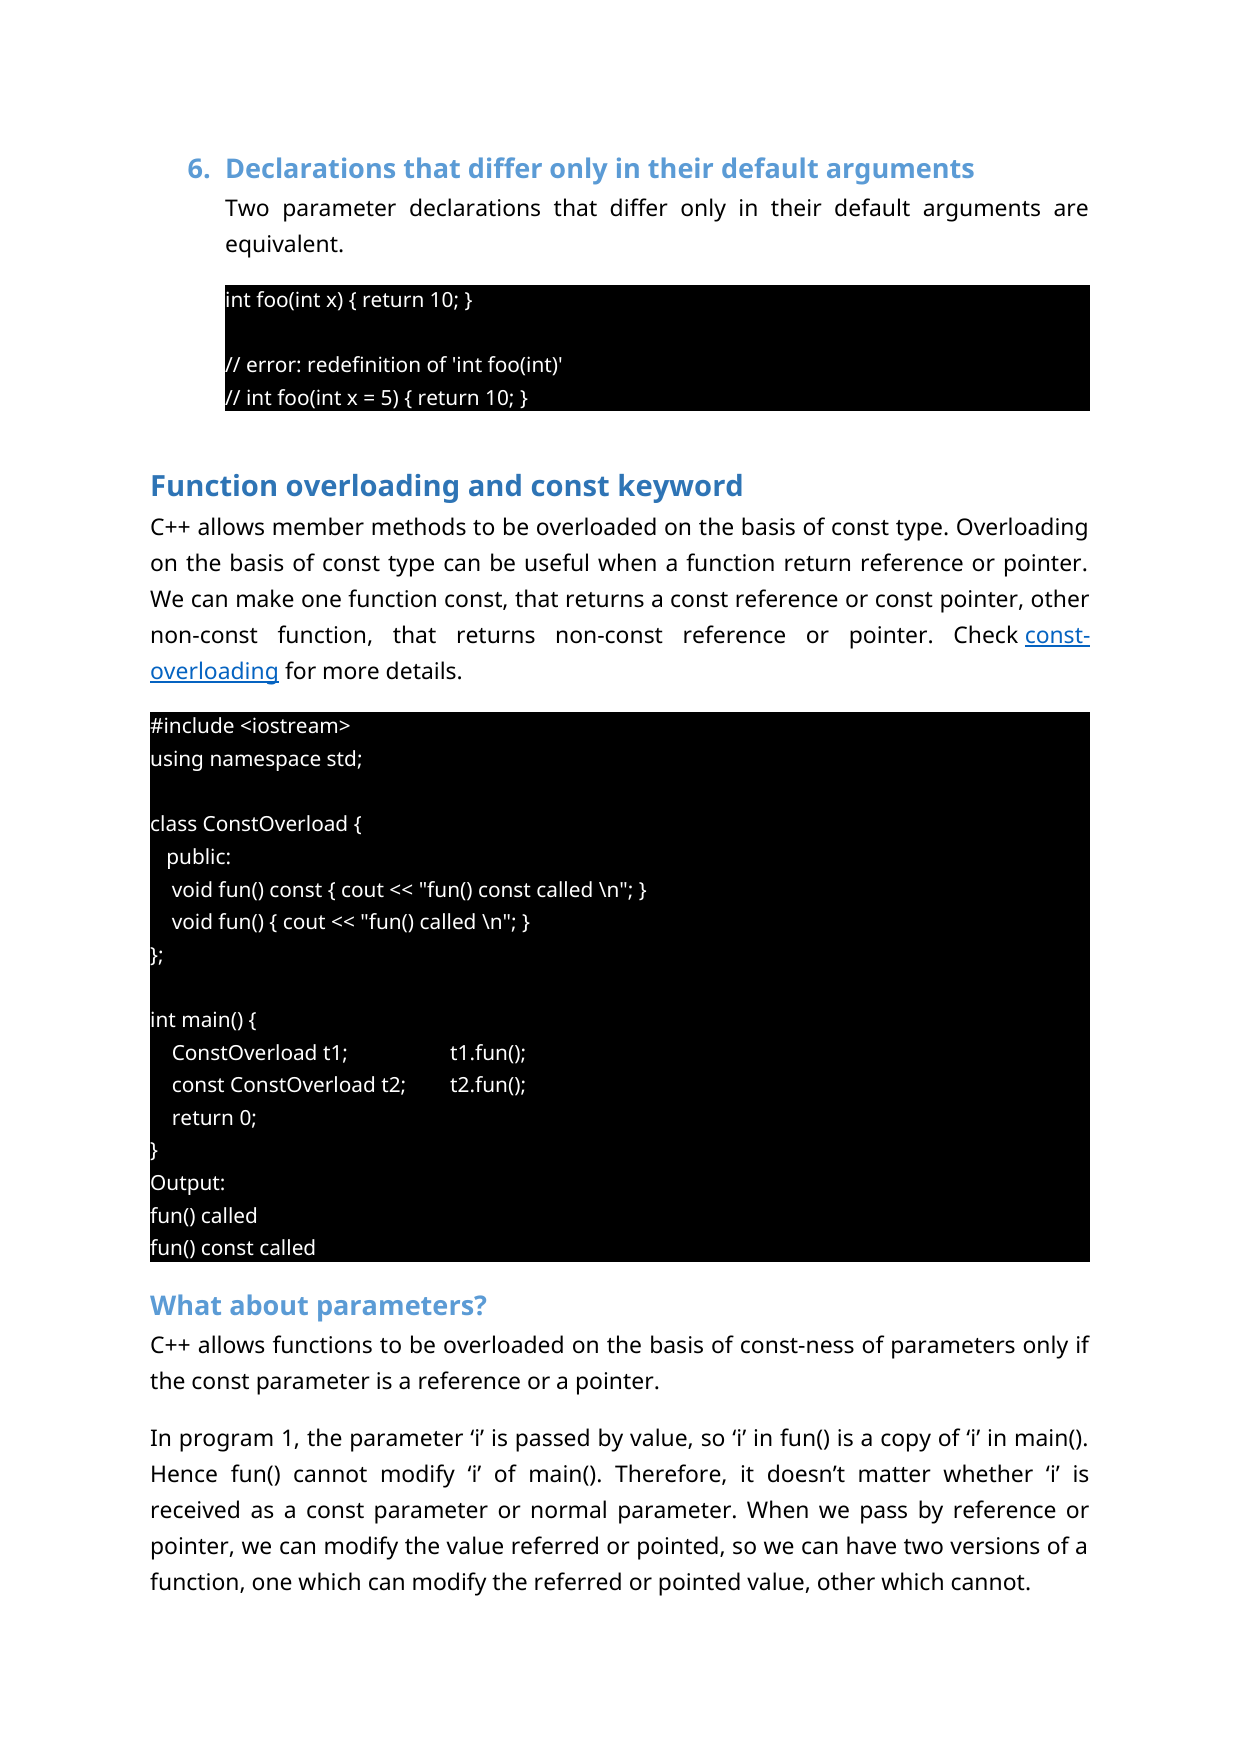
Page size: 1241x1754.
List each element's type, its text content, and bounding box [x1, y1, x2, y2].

text int main() { [150, 1005, 1090, 1033]
text const ConstOverload t2; t2.fun(); [150, 1070, 1090, 1099]
list Two parameter declarations that differ only in their default arguments are equivalent. [225, 192, 1090, 259]
text int foo(int x) { return 10; } [225, 285, 1090, 313]
text Output: [150, 1168, 1090, 1197]
text In program 1, the parameter ‘i’ is passed by value, so ‘i’ in fun() is a copy of ‘i’ in main(). Hence fun() cannot modify ‘i’ of main(). Therefore, it doesn’t matter whether ‘i’ is received as a const parameter or normal parameter. When we pass by reference or pointer, we can modify the value referred or pointed, so we can have two versions of a function, one which can modify the referred or pointed value, other which cannot. [150, 1422, 1090, 1597]
text return 0; [150, 1103, 1090, 1131]
text public: [150, 842, 1090, 871]
text class ConstOverload { [150, 809, 1090, 838]
text #include <iostream> [150, 712, 1090, 740]
text }; [150, 940, 1090, 968]
text } [150, 1136, 1090, 1164]
subtitle Function overloading and const keyword [150, 466, 1090, 505]
text // error: redefinition of 'int foo(int)' [225, 350, 1090, 379]
subtitle Declarations that differ only in their default arguments [187, 150, 1090, 187]
text fun() const called [150, 1233, 1090, 1262]
text C++ allows functions to be overloaded on the basis of const-ness of parameters only if the const parameter is a reference or a pointer. [150, 1329, 1090, 1396]
text // int foo(int x = 5) { return 10; } [225, 383, 1090, 411]
text using namespace std; [150, 744, 1090, 773]
text C++ allows member methods to be overloaded on the basis of const type. Overloading on the basis of const type can be useful when a function return reference or pointer. We can make one function const, that returns a const reference or const pointer, other non-const function, that returns non-const reference or pointer. Check const-overloading for more details. [150, 511, 1090, 686]
subtitle What about parameters? [150, 1287, 1090, 1324]
text void fun() const { cout << "fun() const called \n"; } [150, 875, 1090, 903]
text ConstOverload t1; t1.fun(); [150, 1038, 1090, 1066]
text void fun() { cout << "fun() called \n"; } [150, 907, 1090, 936]
text fun() called [150, 1201, 1090, 1229]
